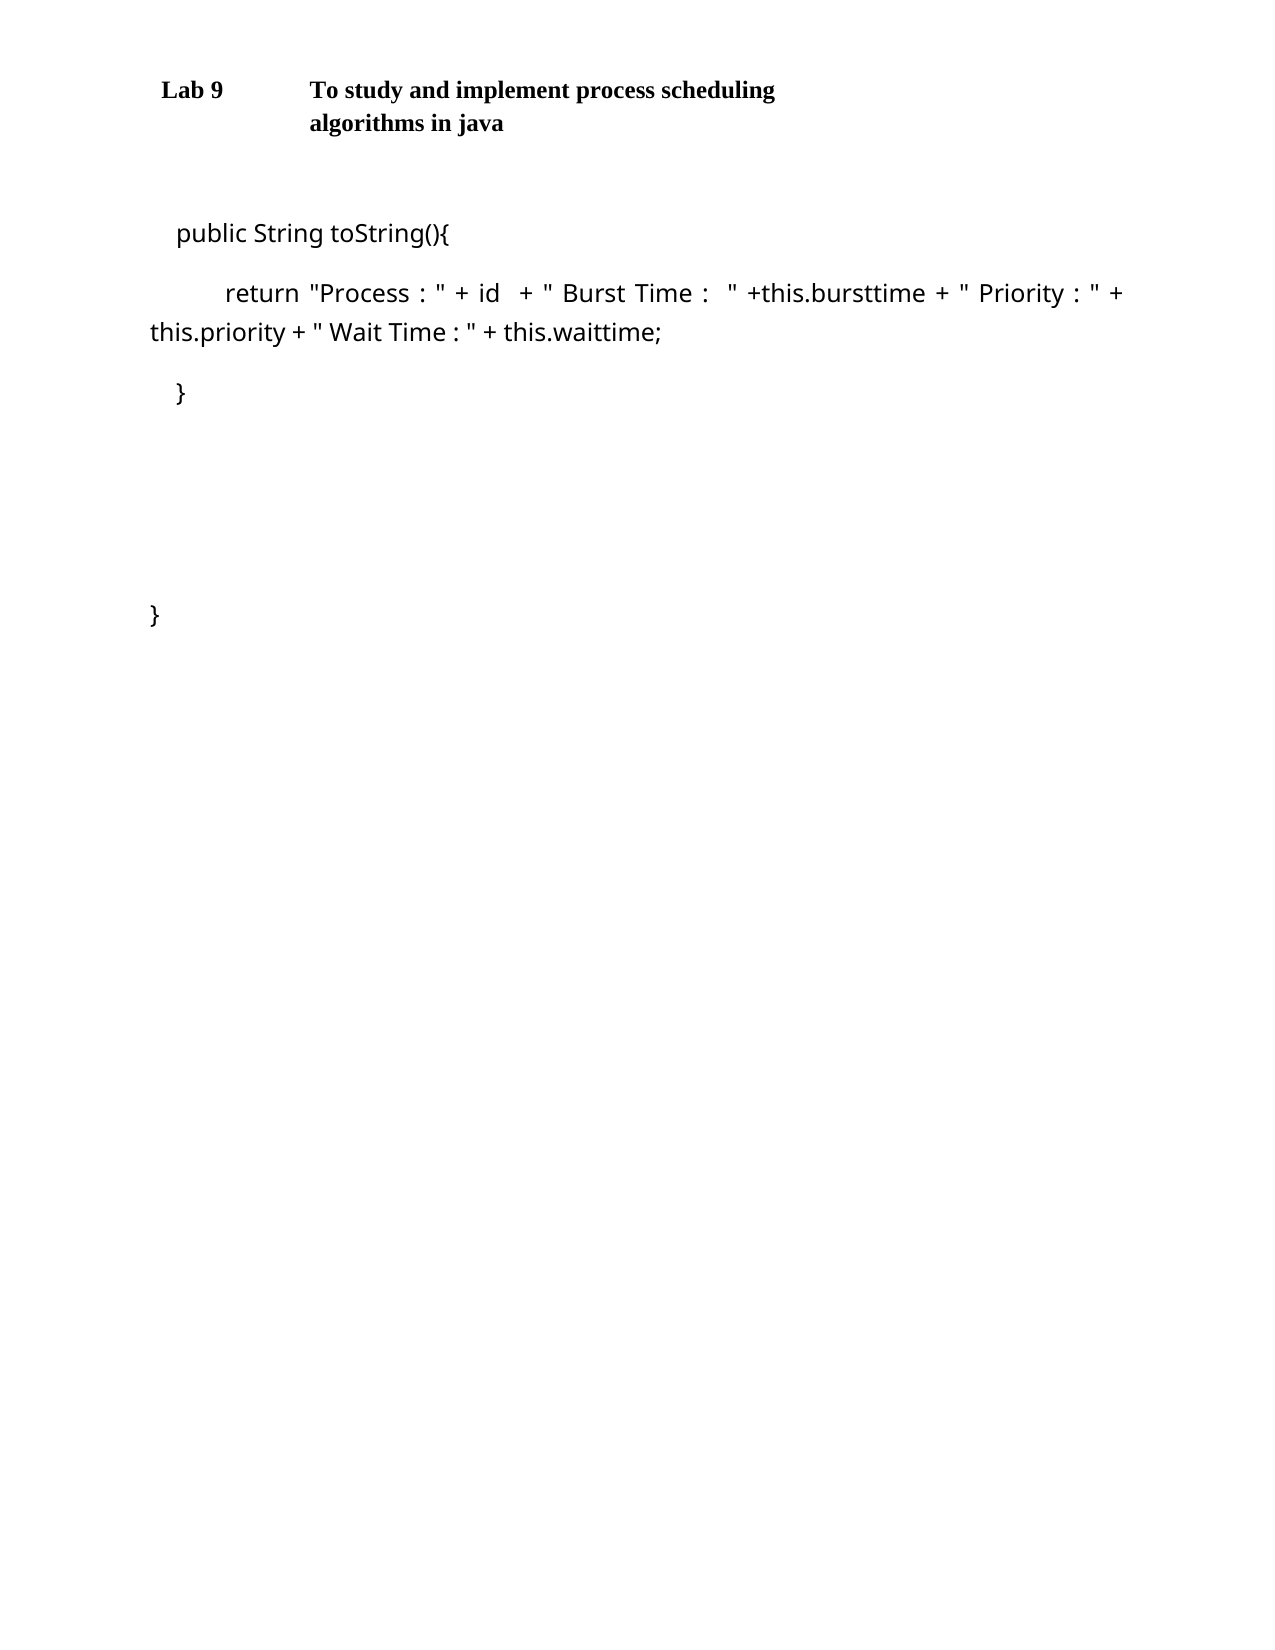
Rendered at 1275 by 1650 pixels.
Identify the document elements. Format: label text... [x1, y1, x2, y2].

text return "Process : " + id + " Burst Time : " +this.bursttime + " Priority : " + this.priority + " Wait Time : " + this.waittime; [150, 276, 1125, 349]
text public String toString(){ [150, 216, 1125, 250]
text } [150, 596, 1125, 631]
text } [150, 375, 1125, 409]
